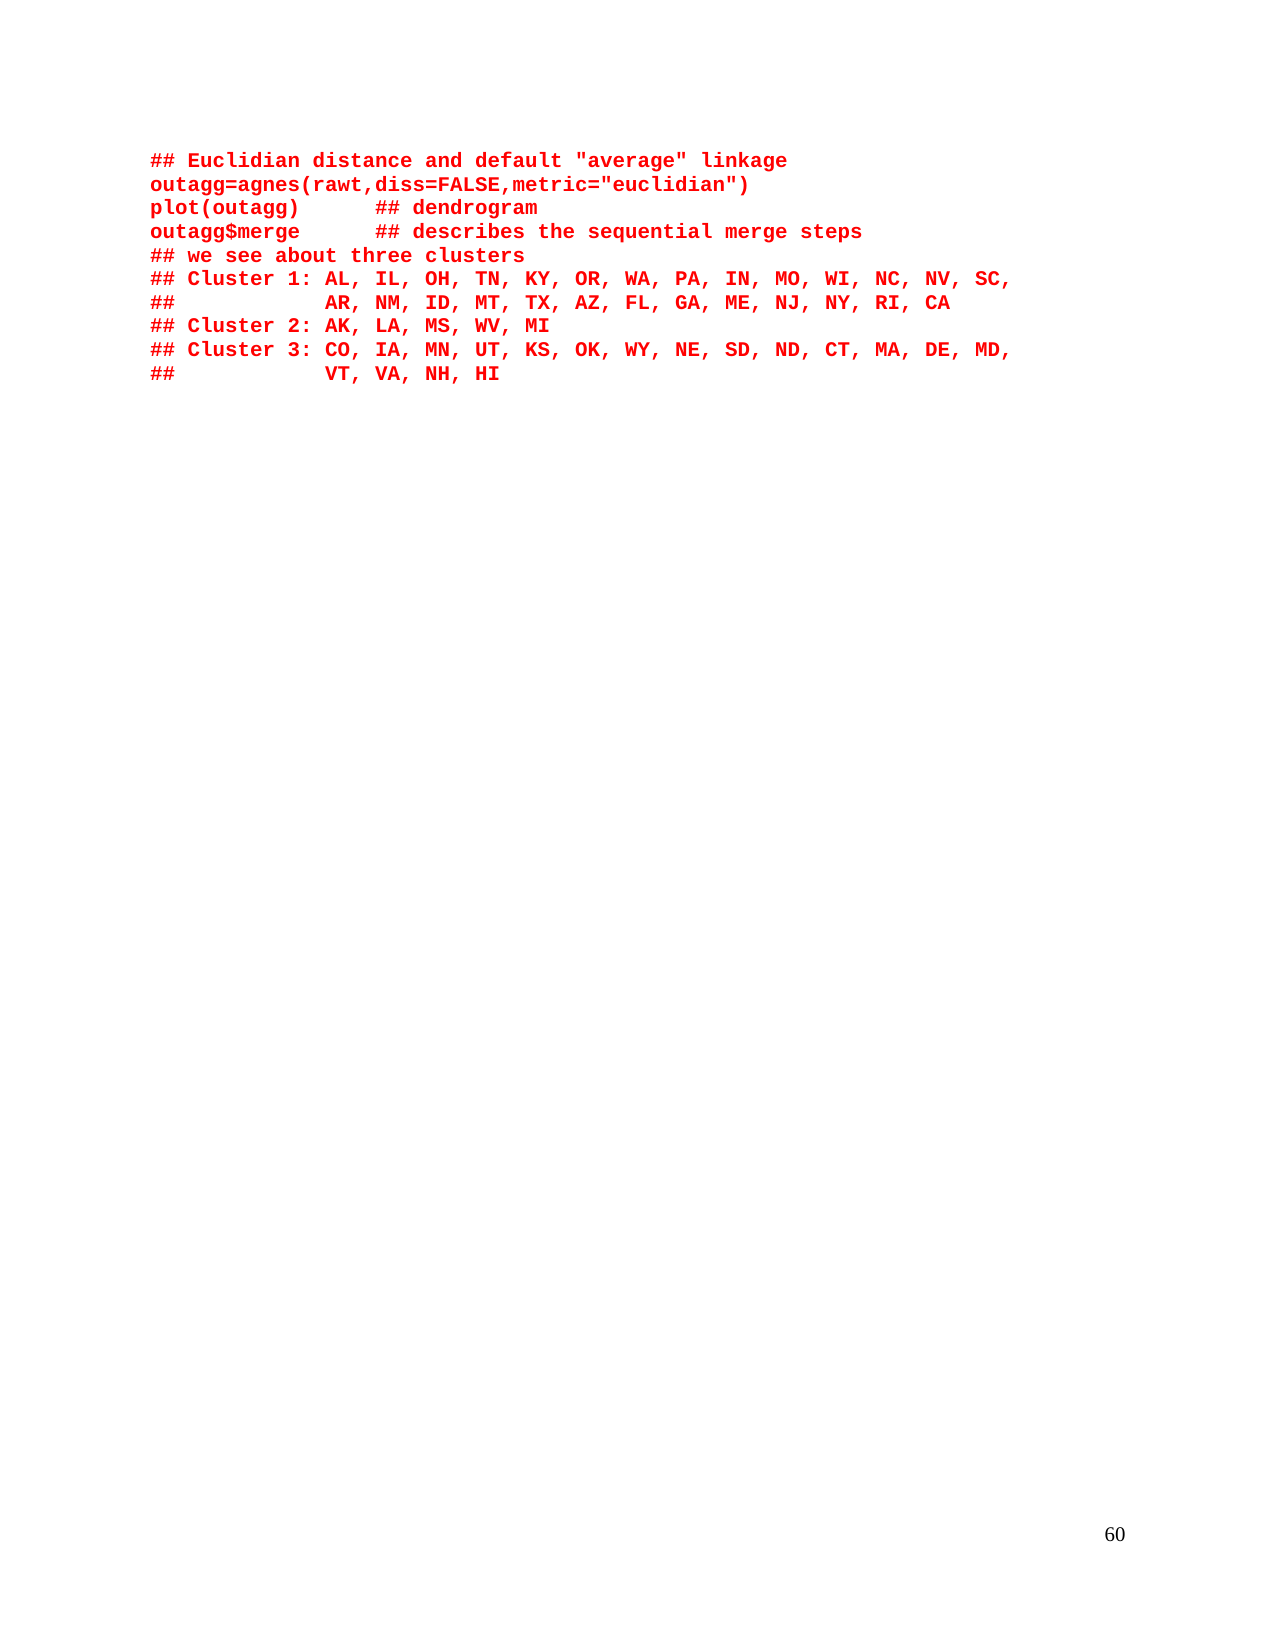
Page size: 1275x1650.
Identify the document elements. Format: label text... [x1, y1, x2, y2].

text ## Cluster 3: CO, IA, MN, UT, KS, OK, WY, NE, SD, ND, CT, MA, DE, MD, [150, 339, 1125, 363]
text outagg$merge ## describes the sequential merge steps [150, 221, 1125, 244]
text ## Euclidian distance and default "average" linkage [150, 150, 1125, 174]
text ## we see about three clusters [150, 244, 1125, 268]
text ## Cluster 1: AL, IL, OH, TN, KY, OR, WA, PA, IN, MO, WI, NC, NV, SC, [150, 268, 1125, 292]
text outagg=agnes(rawt,diss=FALSE,metric="euclidian") [150, 174, 1125, 197]
text ## AR, NM, ID, MT, TX, AZ, FL, GA, ME, NJ, NY, RI, CA [150, 292, 1125, 316]
text plot(outagg) ## dendrogram [150, 197, 1125, 221]
text ## VT, VA, NH, HI [150, 363, 1125, 386]
text ## Cluster 2: AK, LA, MS, WV, MI [150, 316, 1125, 339]
